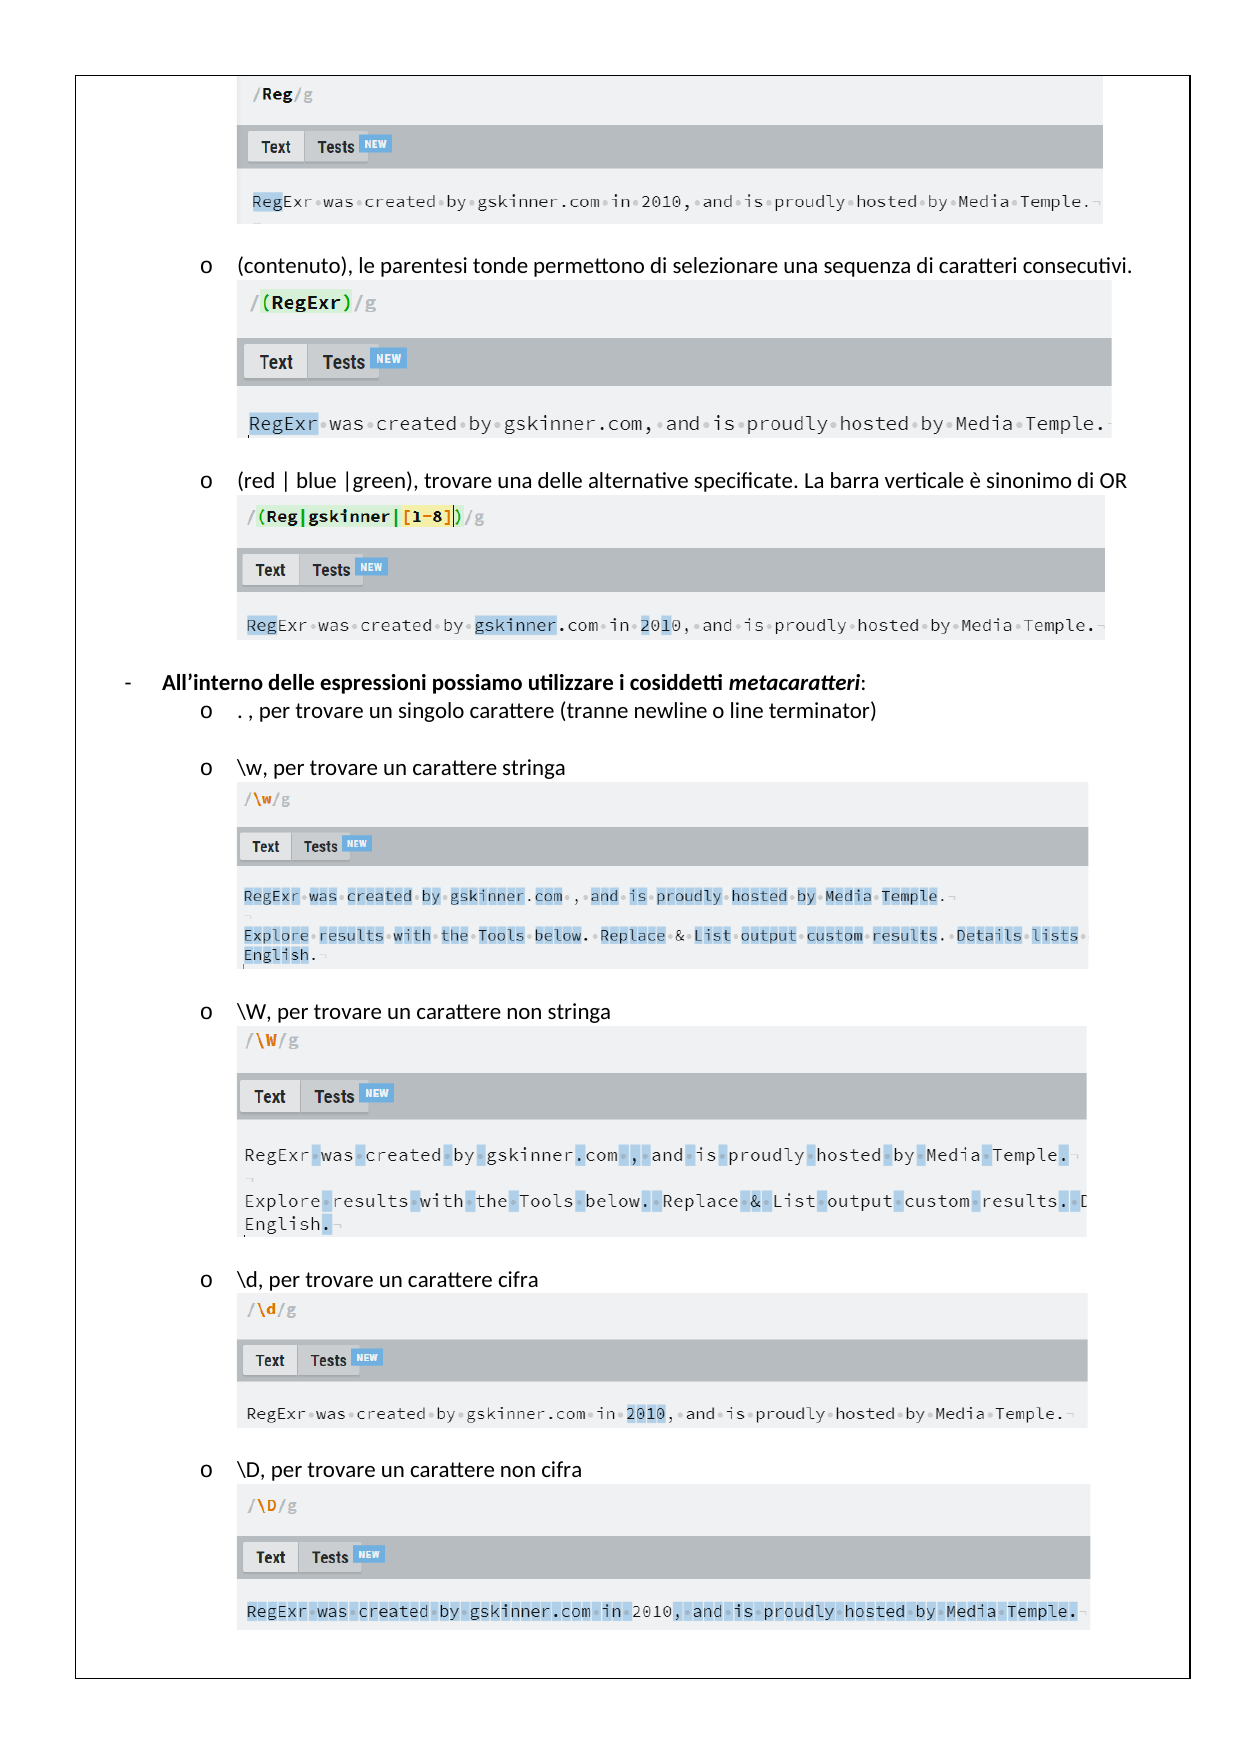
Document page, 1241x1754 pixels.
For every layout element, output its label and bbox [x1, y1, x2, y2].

picture [236, 1026, 1087, 1237]
picture [236, 782, 1089, 969]
picture [236, 495, 1105, 640]
picture [236, 1293, 1088, 1428]
picture [236, 1484, 1091, 1630]
picture [236, 76, 1103, 224]
picture [236, 280, 1112, 438]
table_cell [76, 76, 1189, 1678]
